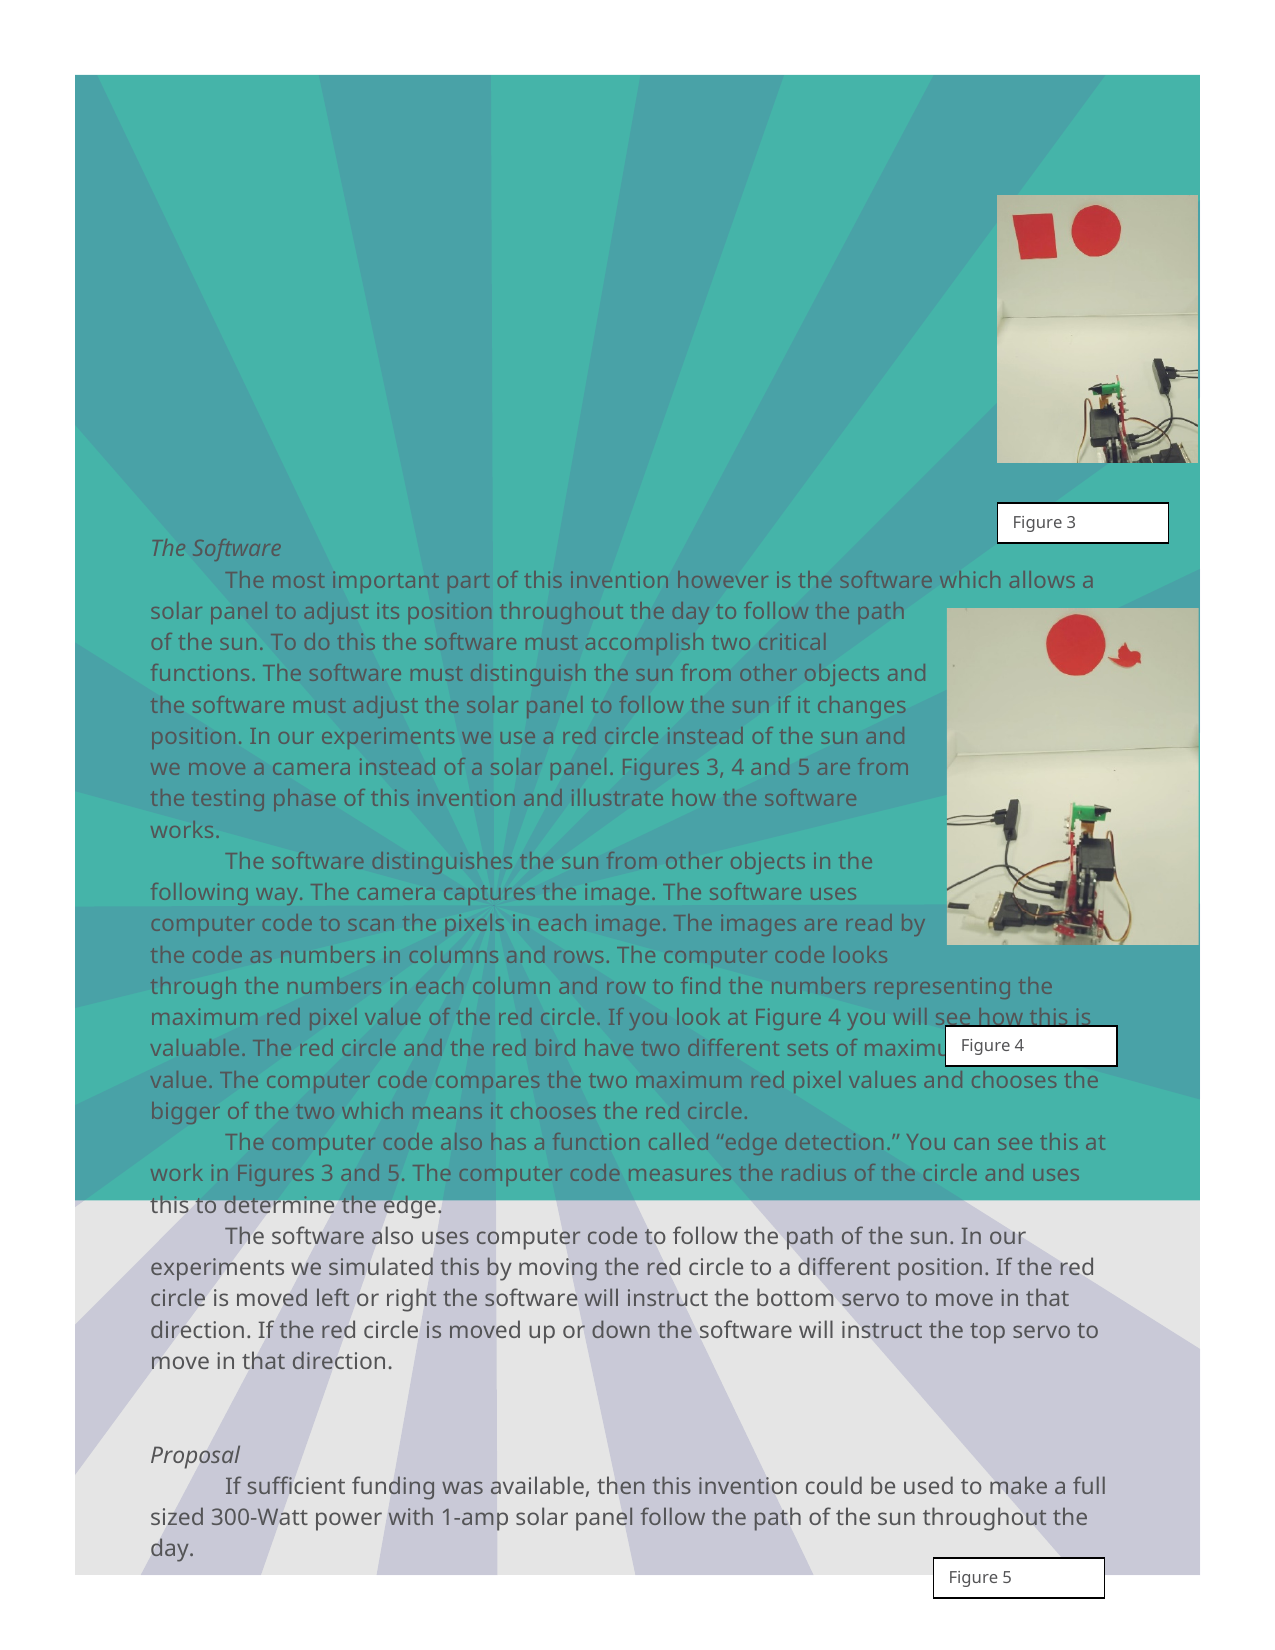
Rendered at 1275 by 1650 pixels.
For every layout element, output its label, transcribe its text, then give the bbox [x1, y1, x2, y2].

text The Software [150, 532, 1125, 563]
text The software distinguishes the sun from other objects in the following way. The camera captures the image. The software uses computer code to scan the pixels in each image. The images are read by the code as numbers in columns and rows. The computer code looks through the numbers in each column and row to find the numbers representing the maximum red pixel value of the red circle. If you look at Figure 4 you will see how this is valuable. The red circle and the red bird have two different sets of maximum red pixel value. The computer code compares the two maximum red pixel values and chooses the bigger of the two which means it chooses the red circle. [150, 845, 1125, 1126]
text The software also uses computer code to follow the path of the sun. In our experiments we simulated this by moving the red circle to a different position. If the red circle is moved left or right the software will instruct the bottom servo to move in that direction. If the red circle is moved up or down the software will instruct the top servo to move in that direction. [150, 1220, 1125, 1376]
text The most important part of this invention however is the software which allows a solar panel to adjust its position throughout the day to follow the path of the sun. To do this the software must accomplish two critical functions. The software must distinguish the sun from other objects and the software must adjust the solar panel to follow the sun if it changes position. In our experiments we use a red circle instead of the sun and we move a camera instead of a solar panel. Figures 3, 4 and 5 are from the testing phase of this invention and illustrate how the software works. [150, 563, 1125, 845]
text Proposal [150, 1438, 1125, 1470]
text The computer code also has a function called “edge detection.” You can see this at work in Figures 3 and 5. The computer code measures the radius of the circle and uses this to determine the edge. [150, 1126, 1125, 1220]
picture [946, 608, 1199, 945]
text If sufficient funding was available, then this invention could be used to make a full sized 300-Watt power with 1-amp solar panel follow the path of the sun throughout the day. [150, 1470, 1125, 1563]
picture [997, 195, 1198, 463]
